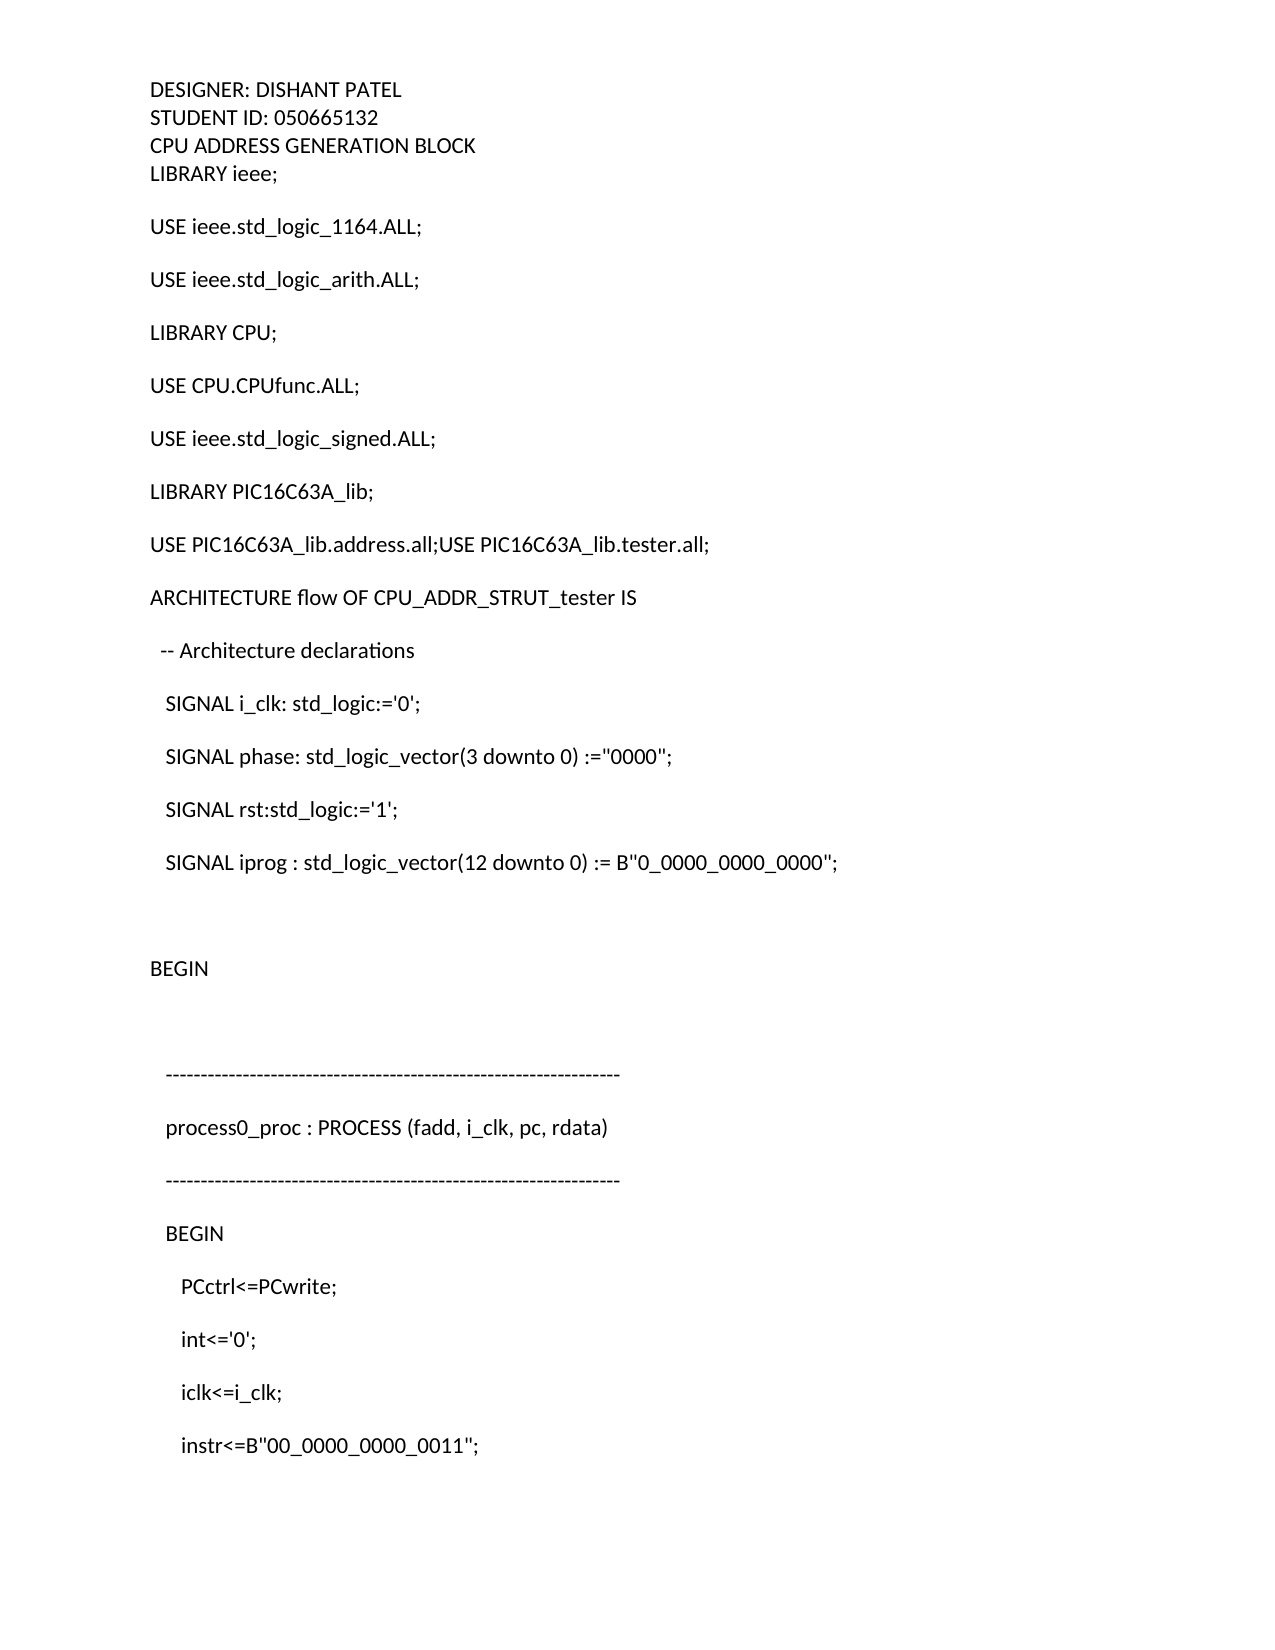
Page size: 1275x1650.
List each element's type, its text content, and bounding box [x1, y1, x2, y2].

text USE ieee.std_logic_1164.ALL; [150, 212, 1125, 240]
text USE ieee.std_logic_signed.ALL; [150, 424, 1125, 452]
text SIGNAL i_clk: std_logic:='0'; [150, 689, 1125, 717]
text -- Architecture declarations [150, 636, 1125, 664]
text BEGIN [150, 1219, 1125, 1247]
text USE ieee.std_logic_arith.ALL; [150, 265, 1125, 293]
text ----------------------------------------------------------------- [150, 1060, 1125, 1088]
text process0_proc : PROCESS (fadd, i_clk, pc, rdata) [150, 1113, 1125, 1141]
text ----------------------------------------------------------------- [150, 1166, 1125, 1194]
text SIGNAL phase: std_logic_vector(3 downto 0) :="0000"; [150, 742, 1125, 770]
text SIGNAL iprog : std_logic_vector(12 downto 0) := B"0_0000_0000_0000"; [150, 848, 1125, 876]
text PCctrl<=PCwrite; [150, 1272, 1125, 1301]
text int<='0'; [150, 1326, 1125, 1353]
text LIBRARY CPU; [150, 318, 1125, 346]
text ARCHITECTURE flow OF CPU_ADDR_STRUT_tester IS [150, 583, 1125, 611]
text iclk<=i_clk; [150, 1378, 1125, 1407]
text instr<=B"00_0000_0000_0011"; [150, 1432, 1125, 1459]
text USE CPU.CPUfunc.ALL; [150, 371, 1125, 399]
text BEGIN [150, 954, 1125, 982]
text SIGNAL rst:std_logic:='1'; [150, 795, 1125, 823]
text USE PIC16C63A_lib.address.all;USE PIC16C63A_lib.tester.all; [150, 530, 1125, 558]
text LIBRARY PIC16C63A_lib; [150, 477, 1125, 505]
text LIBRARY ieee; [150, 159, 1125, 187]
